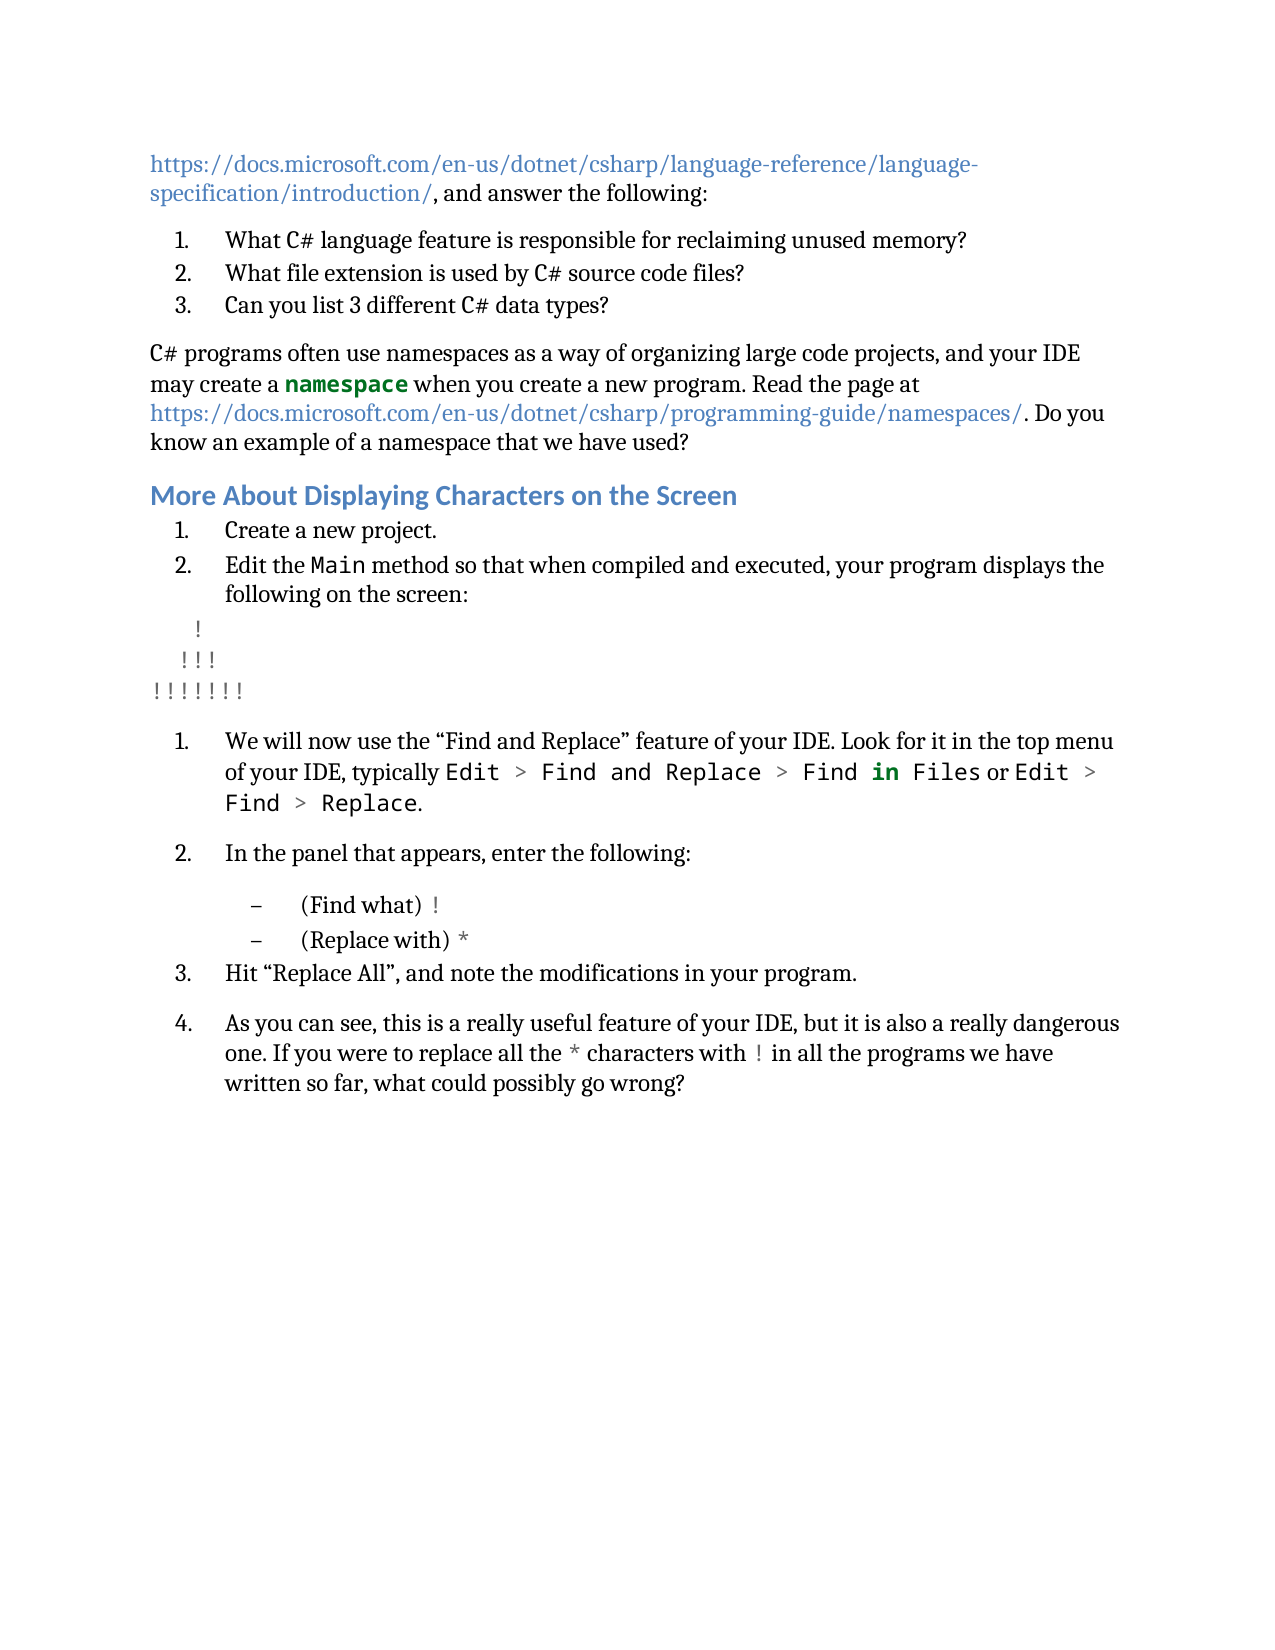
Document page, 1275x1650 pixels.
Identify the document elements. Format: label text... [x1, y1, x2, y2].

list In the panel that appears, enter the following: [175, 839, 1125, 868]
text ! !!! !!!!!!! [150, 613, 1125, 706]
list What file extension is used by C# source code files? [175, 259, 1125, 287]
text C# programs often use namespaces as a way of organizing large code projects, and your IDE may create a namespace when you create a new program. Read the page at https://docs.microsoft.com/en-us/dotnet/csharp/programming-guide/namespaces/. Do you know an example of a namespace that we have used? [150, 339, 1125, 456]
list As you can see, this is a really useful feature of your IDE, but it is also a really dangerous one. If you were to replace all the * characters with ! in all the programs we have written so far, what could possibly go wrong? [175, 1008, 1125, 1097]
list Hit “Replace All”, and note the modifications in your program. [175, 959, 1125, 988]
list (Replace with) * [250, 924, 1125, 955]
list Can you list 3 different C# data types? [175, 291, 1125, 320]
list What C# language feature is responsible for reclaiming unused memory? [175, 226, 1125, 255]
list We will now use the “Find and Replace” feature of your IDE. Look for it in the top menu of your IDE, typically Edit > Find and Replace > Find in Files or Edit > Find > Replace. [175, 727, 1125, 818]
subtitle More About Displaying Characters on the Screen [150, 477, 1125, 513]
list (Find what) ! [250, 889, 1125, 920]
list Edit the Main method so that when compiled and executed, your program displays the following on the screen: [175, 549, 1125, 609]
list Create a new project. [175, 516, 1125, 545]
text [150, 150, 1125, 207]
